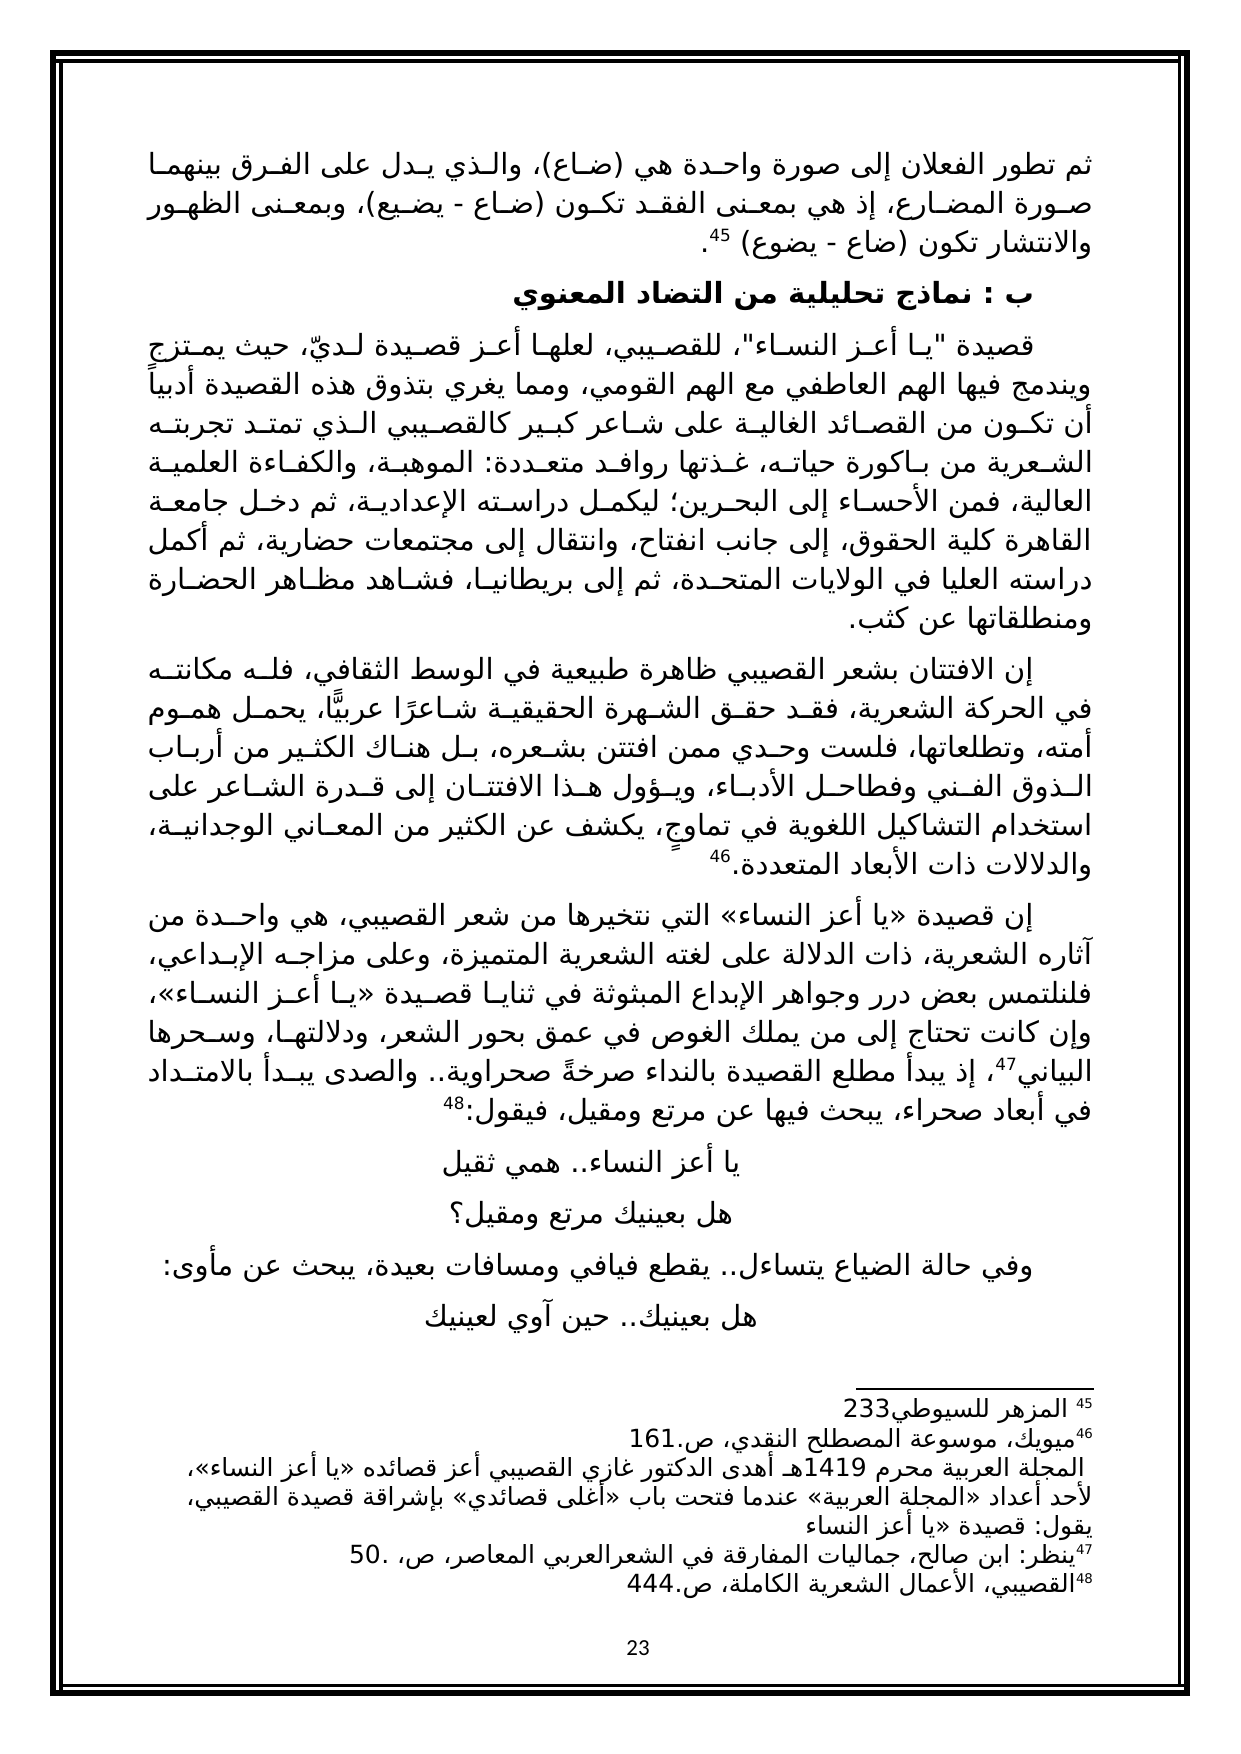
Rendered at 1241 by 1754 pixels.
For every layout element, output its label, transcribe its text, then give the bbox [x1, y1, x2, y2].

text هل بعينيك مرتع ومقيل؟ [147, 1196, 1093, 1230]
text قصيدة "يا أعز النساء"، للقصيبي، لعلها أعز قصيدة لديّ، حيث يمتزج ويندمج فيها الهم العاطفي مع الهم القومي، ومما يغري بتذوق هذه القصيدة أدبياً أن تكون من القصائد الغالية على شاعر كبير كالقصيبي الذي تمتد تجربته الشعرية من باكورة حياته، غذتها روافد متعددة: الموهبة، والكفاءة العلمية العالية، فمن الأحساء إلى البحرين؛ ليكمل دراسته الإعدادية، ثم دخل جامعة القاهرة كلية الحقوق، إلى جانب انفتاح، وانتقال إلى مجتمعات حضارية، ثم أكمل دراسته العليا في الولايات المتحدة، ثم إلى بريطانيا، فشاهد مظاهر الحضارة ومنطلقاتها عن كثب. [147, 328, 1093, 635]
text إن قصيدة «يا أعز النساء» التي نتخيرها من شعر القصيبي، هي واحدة من آثاره الشعرية، ذات الدلالة على لغته الشعرية المتميزة، وعلى مزاجه الإبداعي، فلنلتمس بعض درر وجواهر الإبداع المبثوثة في ثنايا قصيدة «يا أعز النساء»، وإن كانت تحتاج إلى من يملك الغوص في عمق بحور الشعر، ودلالتها، وسحرها البياني، إذ يبدأ مطلع القصيدة بالنداء صرخةً صحراوية.. والصدى يبدأ بالامتداد في أبعاد صحراء، يبحث فيها عن مرتع ومقيل، فيقول: [147, 899, 1093, 1127]
text يا أعز النساء.. همي ثقيل [147, 1145, 1093, 1179]
text وفي حالة الضياع يتساءل.. يقطع فيافي ومسافات بعيدة، يبحث عن مأوى: [147, 1248, 1093, 1282]
text إن الافتتان بشعر القصيبي ظاهرة طبيعية في الوسط الثقافي، فله مكانته في الحركة الشعرية، فقد حقق الشهرة الحقيقية شاعرًا عربيًّا، يحمل هموم أمته، وتطلعاتها، فلست وحدي ممن افتتن بشعره، بل هناك الكثير من أرباب الذوق الفني وفطاحل الأدباء، ويؤول هذا الافتتان إلى قدرة الشاعر على استخدام التشاكيل اللغوية في تماوجٍ، يكشف عن الكثير من المعاني الوجدانية، والدلالات ذات الأبعاد المتعددة. [147, 652, 1093, 881]
text هل بعينيك.. حين آوي لعينيك [147, 1299, 1093, 1333]
text ب : نماذج تحليلية من التضاد المعنوي [147, 277, 1093, 311]
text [147, 147, 1093, 259]
